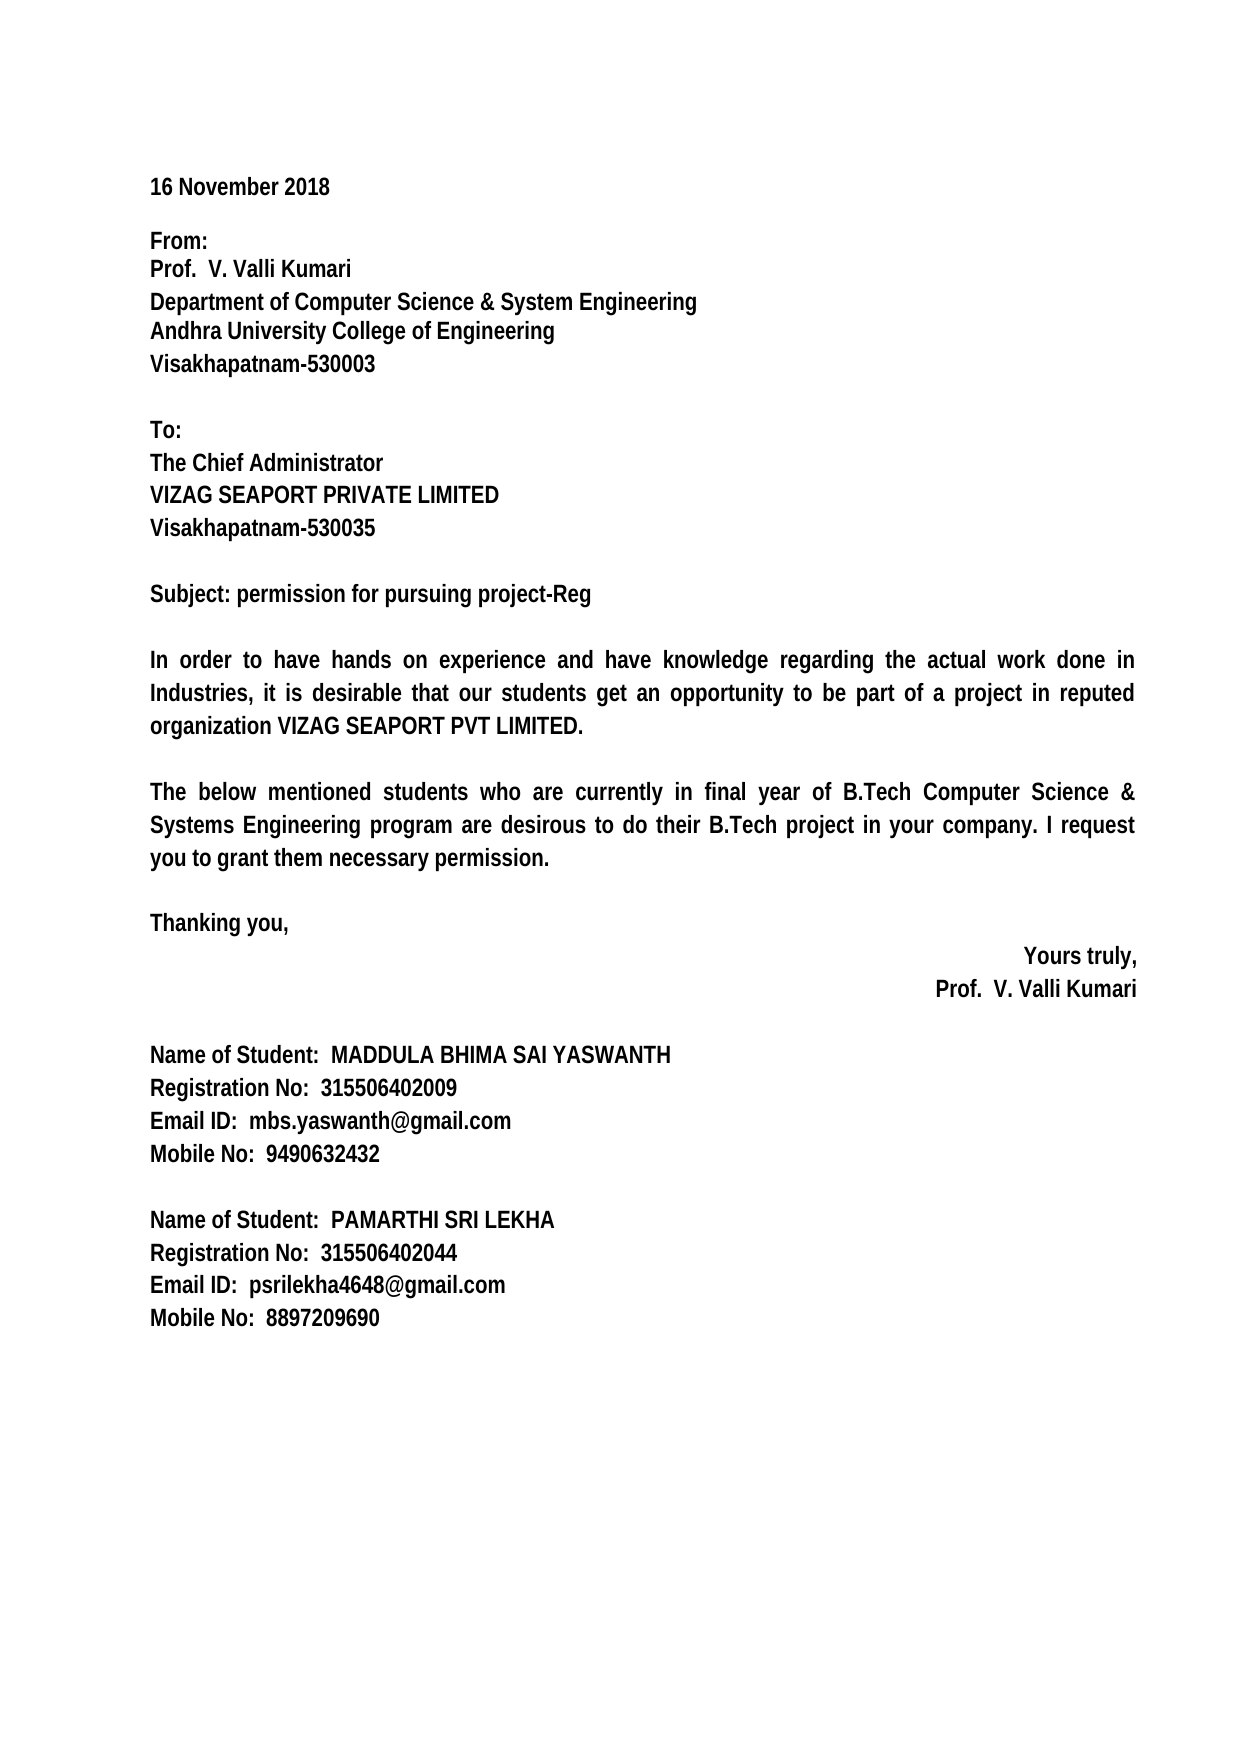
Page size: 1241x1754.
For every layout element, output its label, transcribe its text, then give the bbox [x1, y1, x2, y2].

text 16 November 2018 [150, 172, 1137, 201]
text Name of Student: MADDULA BHIMA SAI YASWANTH [150, 1040, 1137, 1069]
text To: [150, 415, 1137, 443]
text Department of Computer Science & System Engineering [150, 287, 1137, 316]
text Prof. V. Valli Kumari [150, 254, 1137, 283]
text The Chief Administrator [150, 448, 1137, 476]
text Registration No: 315506402009 [150, 1073, 1137, 1102]
text In order to have hands on experience and have knowledge regarding the actual work done in Industries, it is desirable that our students get an opportunity to be part of a project in reputed organization VIZAG SEAPORT PVT LIMITED. [150, 645, 1137, 739]
text Prof. V. Valli Kumari [150, 974, 1137, 1003]
text Thanking you, [150, 908, 1137, 937]
text Email ID: psrilekha4648@gmail.com [150, 1271, 1137, 1299]
text Name of Student: PAMARTHI SRI LEKHA [150, 1205, 1137, 1233]
text Yours truly, [150, 941, 1137, 970]
text From: [150, 226, 1137, 254]
text Subject: permission for pursuing project-Reg [150, 579, 1137, 608]
text Mobile No: 8897209690 [150, 1303, 1137, 1332]
text The below mentioned students who are currently in final year of B.Tech Computer Science & Systems Engineering program are desirous to do their B.Tech project in your company. I request you to grant them necessary permission. [150, 777, 1137, 871]
text VIZAG SEAPORT PRIVATE LIMITED [150, 481, 1137, 509]
text Visakhapatnam-530035 [150, 513, 1137, 542]
text Email ID: mbs.yaswanth@gmail.com [150, 1106, 1137, 1134]
text Mobile No: 9490632432 [150, 1139, 1137, 1167]
text Andhra University College of Engineering [150, 316, 1137, 344]
text Registration No: 315506402044 [150, 1238, 1137, 1266]
text Visakhapatnam-530003 [150, 349, 1137, 377]
